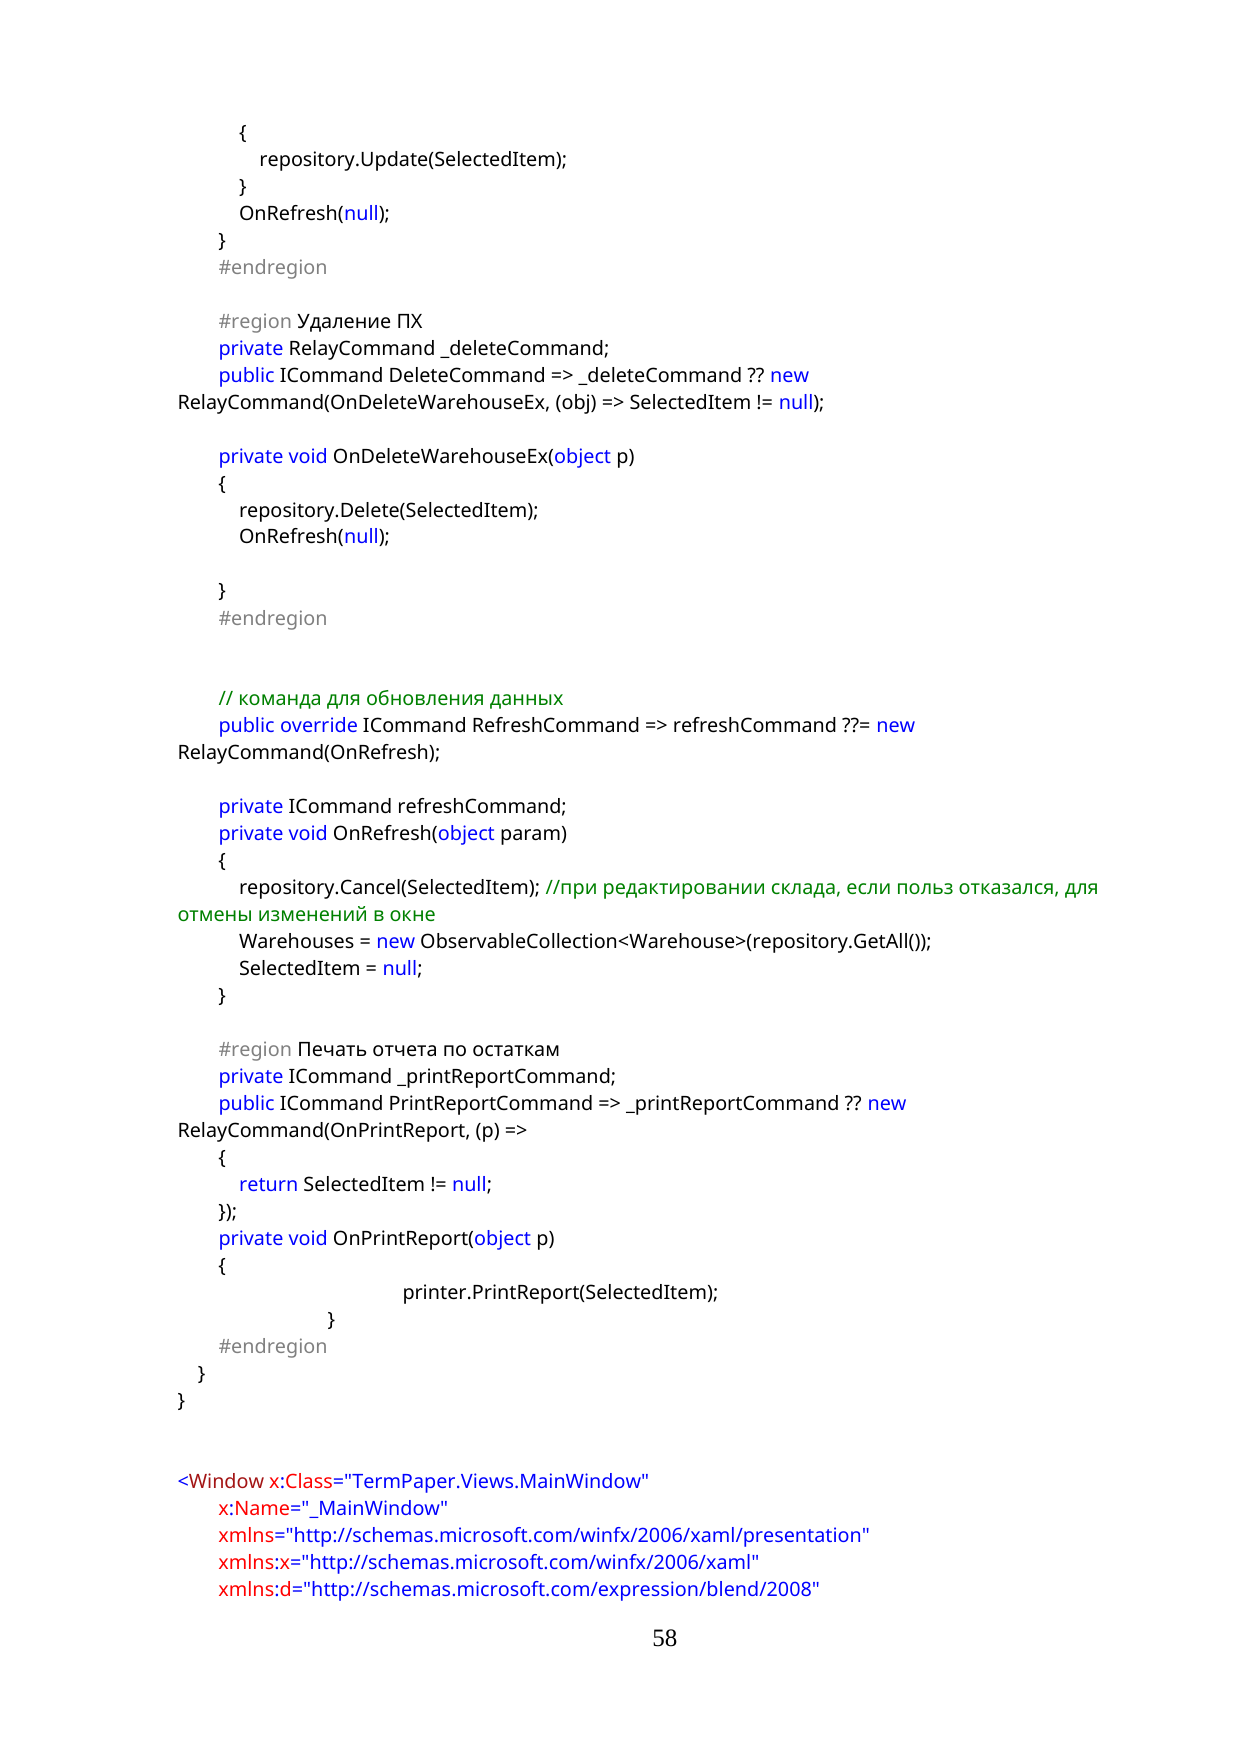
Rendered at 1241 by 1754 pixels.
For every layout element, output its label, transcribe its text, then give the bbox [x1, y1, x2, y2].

text } [177, 1359, 1152, 1386]
text } [177, 577, 1152, 604]
text { [177, 118, 1152, 145]
text private ICommand refreshCommand; [177, 793, 1152, 819]
text { [177, 1251, 1152, 1278]
text #region Печать отчета по остаткам [177, 1035, 1152, 1062]
text } [177, 1305, 1152, 1332]
text printer.PrintReport(SelectedItem); [177, 1278, 1152, 1305]
text #region Удаление ПХ [177, 307, 1152, 334]
text OnRefresh(null); [177, 199, 1152, 226]
text private void OnPrintReport(object p) [177, 1224, 1152, 1251]
text repository.Update(SelectedItem); [177, 145, 1152, 172]
text private RelayCommand _deleteCommand; [177, 334, 1152, 361]
text repository.Cancel(SelectedItem); //при редактировании склада, если польз отказался, для отмены изменений в окне [177, 873, 1152, 927]
text private void OnRefresh(object param) [177, 819, 1152, 847]
text SelectedItem = null; [177, 954, 1152, 981]
text // команда для обновления данных [177, 685, 1152, 712]
text OnRefresh(null); [177, 523, 1152, 550]
text private ICommand _printReportCommand; [177, 1062, 1152, 1089]
text } [177, 172, 1152, 199]
text xmlns:d="http://schemas.microsoft.com/expression/blend/2008" [177, 1575, 1152, 1602]
text { [177, 1143, 1152, 1170]
text #endregion [177, 1332, 1152, 1359]
text }); [177, 1197, 1152, 1224]
text repository.Delete(SelectedItem); [177, 496, 1152, 523]
text { [177, 847, 1152, 873]
text public override ICommand RefreshCommand => refreshCommand ??= new RelayCommand(OnRefresh); [177, 712, 1152, 766]
text } [177, 1386, 1152, 1413]
text { [177, 469, 1152, 496]
text xmlns:x="http://schemas.microsoft.com/winfx/2006/xaml" [177, 1548, 1152, 1575]
text public ICommand DeleteCommand => _deleteCommand ?? new RelayCommand(OnDeleteWarehouseEx, (obj) => SelectedItem != null); [177, 361, 1152, 415]
text #endregion [177, 253, 1152, 280]
text x:Name="_MainWindow" [177, 1494, 1152, 1521]
text #endregion [177, 604, 1152, 631]
text xmlns="http://schemas.microsoft.com/winfx/2006/xaml/presentation" [177, 1521, 1152, 1548]
text } [177, 981, 1152, 1008]
text private void OnDeleteWarehouseEx(object p) [177, 442, 1152, 469]
text public ICommand PrintReportCommand => _printReportCommand ?? new RelayCommand(OnPrintReport, (p) => [177, 1089, 1152, 1143]
text } [177, 226, 1152, 253]
text Warehouses = new ObservableCollection<Warehouse>(repository.GetAll()); [177, 927, 1152, 954]
text return SelectedItem != null; [177, 1170, 1152, 1197]
text <Window x:Class="TermPaper.Views.MainWindow" [177, 1467, 1152, 1494]
